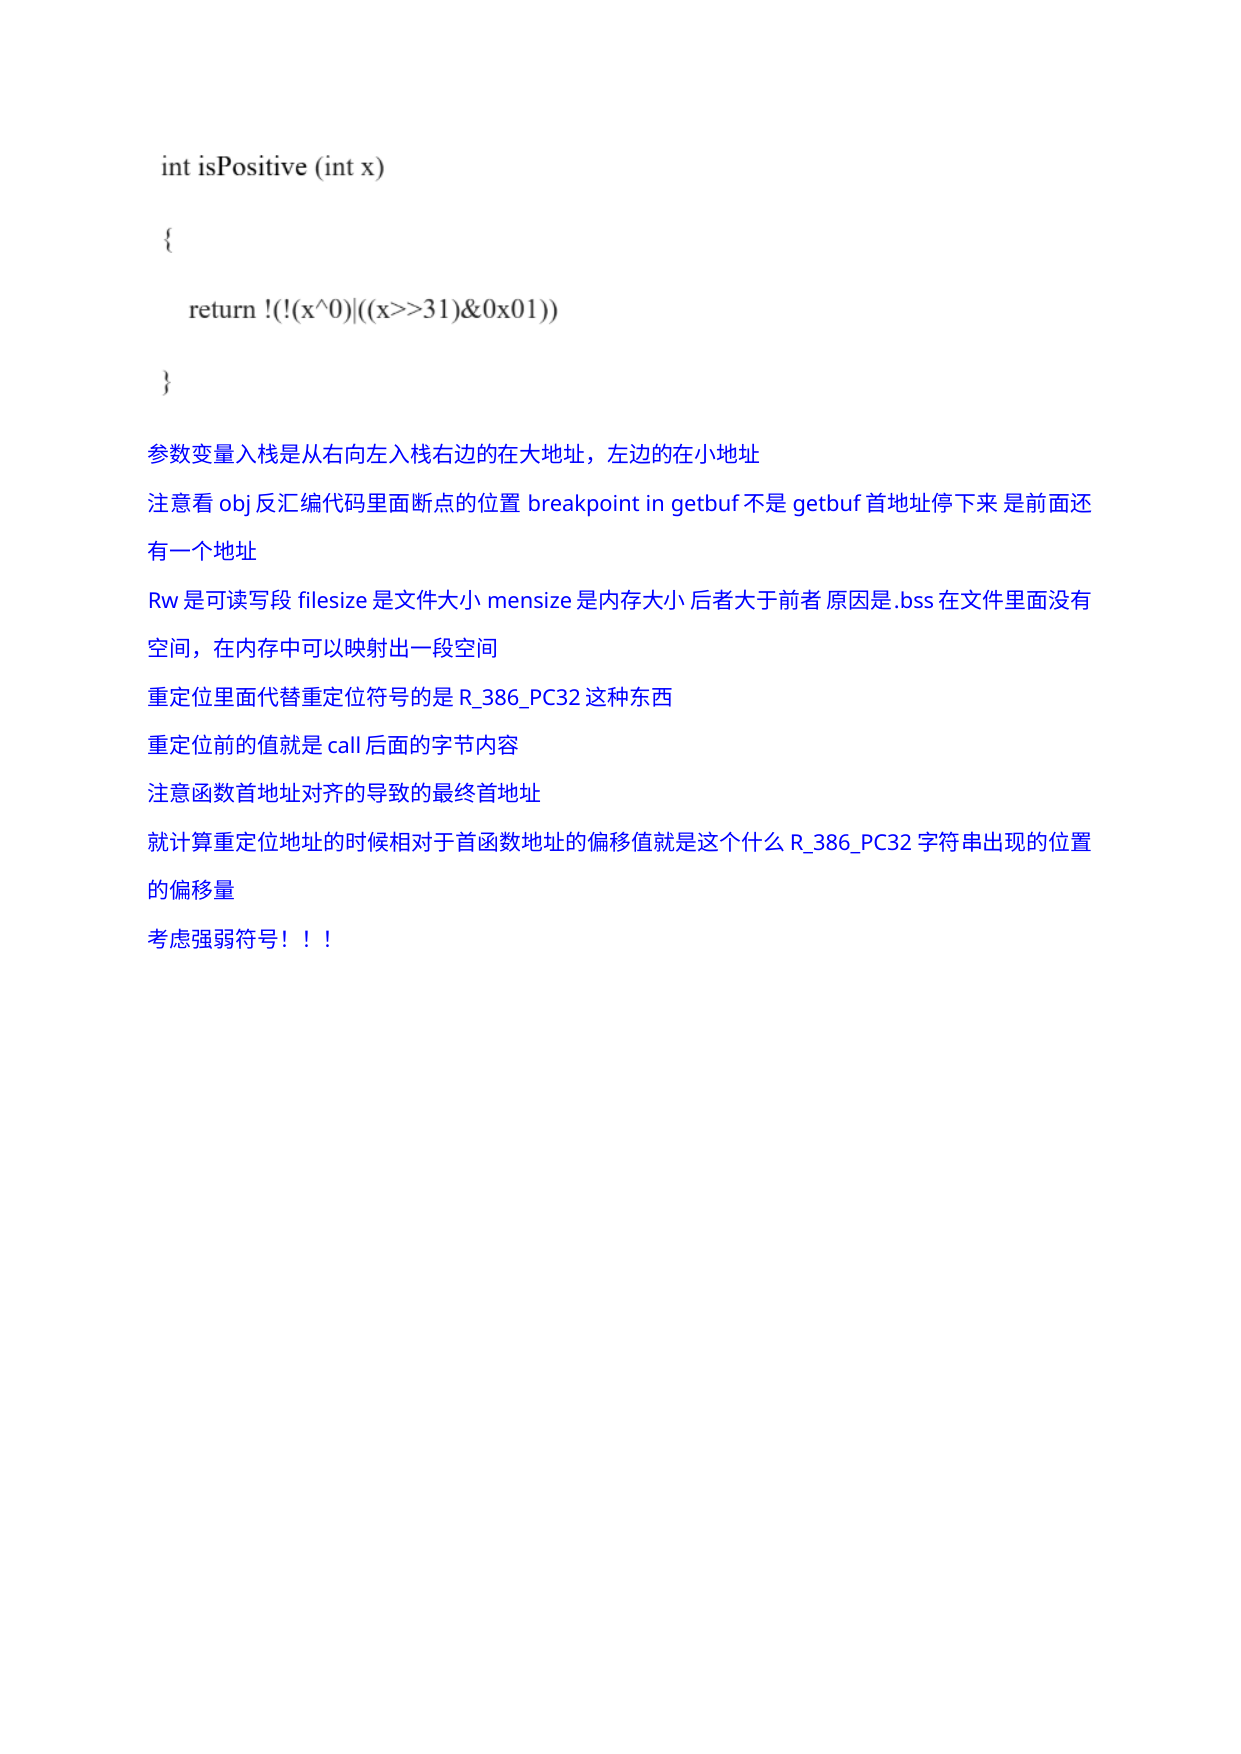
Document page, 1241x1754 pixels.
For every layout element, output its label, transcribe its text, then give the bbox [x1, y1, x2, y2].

list 参数变量入栈是从右向左入栈右边的在大地址，左边的在小地址 [148, 437, 1092, 469]
picture [147, 129, 588, 422]
list 注意函数首地址对齐的导致的最终首地址 [148, 776, 1092, 808]
list 考虑强弱符号！！！ [148, 921, 1092, 954]
list 注意看obj反汇编代码里面断点的位置 breakpoint in getbuf不是getbuf首地址停下来 是前面还有一个地址 [148, 485, 1092, 566]
list Rw是可读写段 filesize是文件大小 mensize是内存大小 后者大于前者 原因是.bss在文件里面没有空间，在内存中可以映射出一段空间 [148, 582, 1092, 663]
list 重定位里面代替重定位符号的是R_386_PC32这种东西 [148, 679, 1092, 712]
list 就计算重定位地址的时候相对于首函数地址的偏移值就是这个什么R_386_PC32字符串出现的位置的偏移量 [148, 824, 1092, 906]
list 重定位前的值就是call后面的字节内容 [148, 728, 1092, 760]
